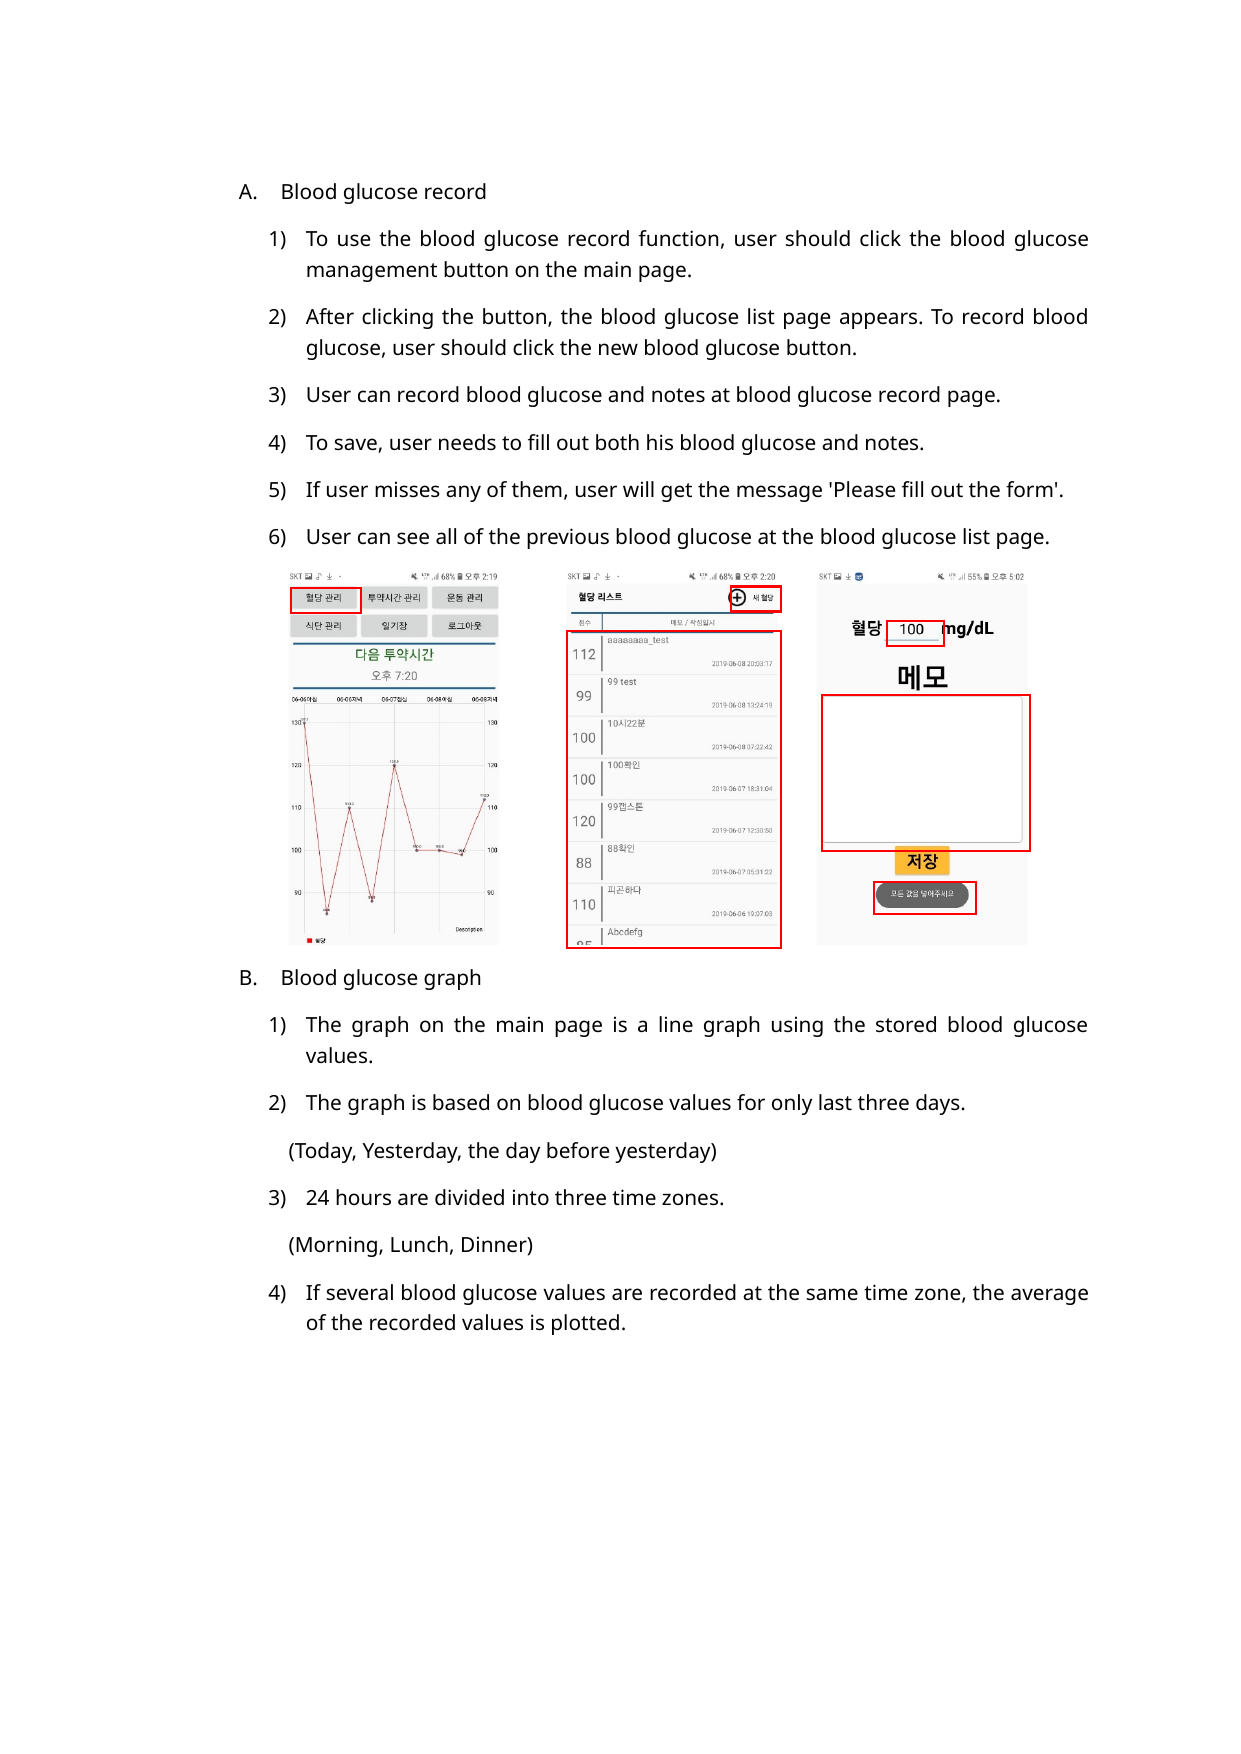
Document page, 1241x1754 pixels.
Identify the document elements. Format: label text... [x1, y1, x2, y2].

picture [823, 696, 1028, 850]
picture [732, 588, 778, 610]
list Blood glucose record [239, 177, 1090, 206]
picture [816, 569, 1028, 945]
list To use the blood glucose record function, user should click the blood glucose management button on the main page. [268, 224, 1090, 283]
picture [566, 569, 778, 630]
list After clicking the button, the blood glucose list page appears. To record blood glucose, user should click the new blood glucose button. [268, 302, 1090, 361]
list User can see all of the previous blood glucose at the blood glucose list page. [268, 522, 1090, 551]
list User can record blood glucose and notes at blood glucose record page. [268, 380, 1090, 409]
list Blood glucose graph [239, 963, 1090, 992]
list To save, user needs to fill out both his blood glucose and notes. [268, 428, 1090, 456]
list (Today, Yesterday, the day before yesterday) [288, 1136, 1090, 1164]
picture [568, 632, 778, 945]
list The graph is based on blood glucose values for only last three days. [268, 1088, 1090, 1117]
list The graph on the main page is a line graph using the stored blood glucose values. [268, 1011, 1090, 1070]
picture [288, 569, 500, 945]
list If several blood glucose values are recorded at the same time zone, the average of the recorded values is plotted. [268, 1278, 1090, 1337]
list If user misses any of them, user will get the message 'Please fill out the form'. [268, 475, 1090, 503]
list (Morning, Lunch, Dinner) [288, 1230, 1090, 1259]
list 24 hours are divided into three time zones. [268, 1183, 1090, 1212]
